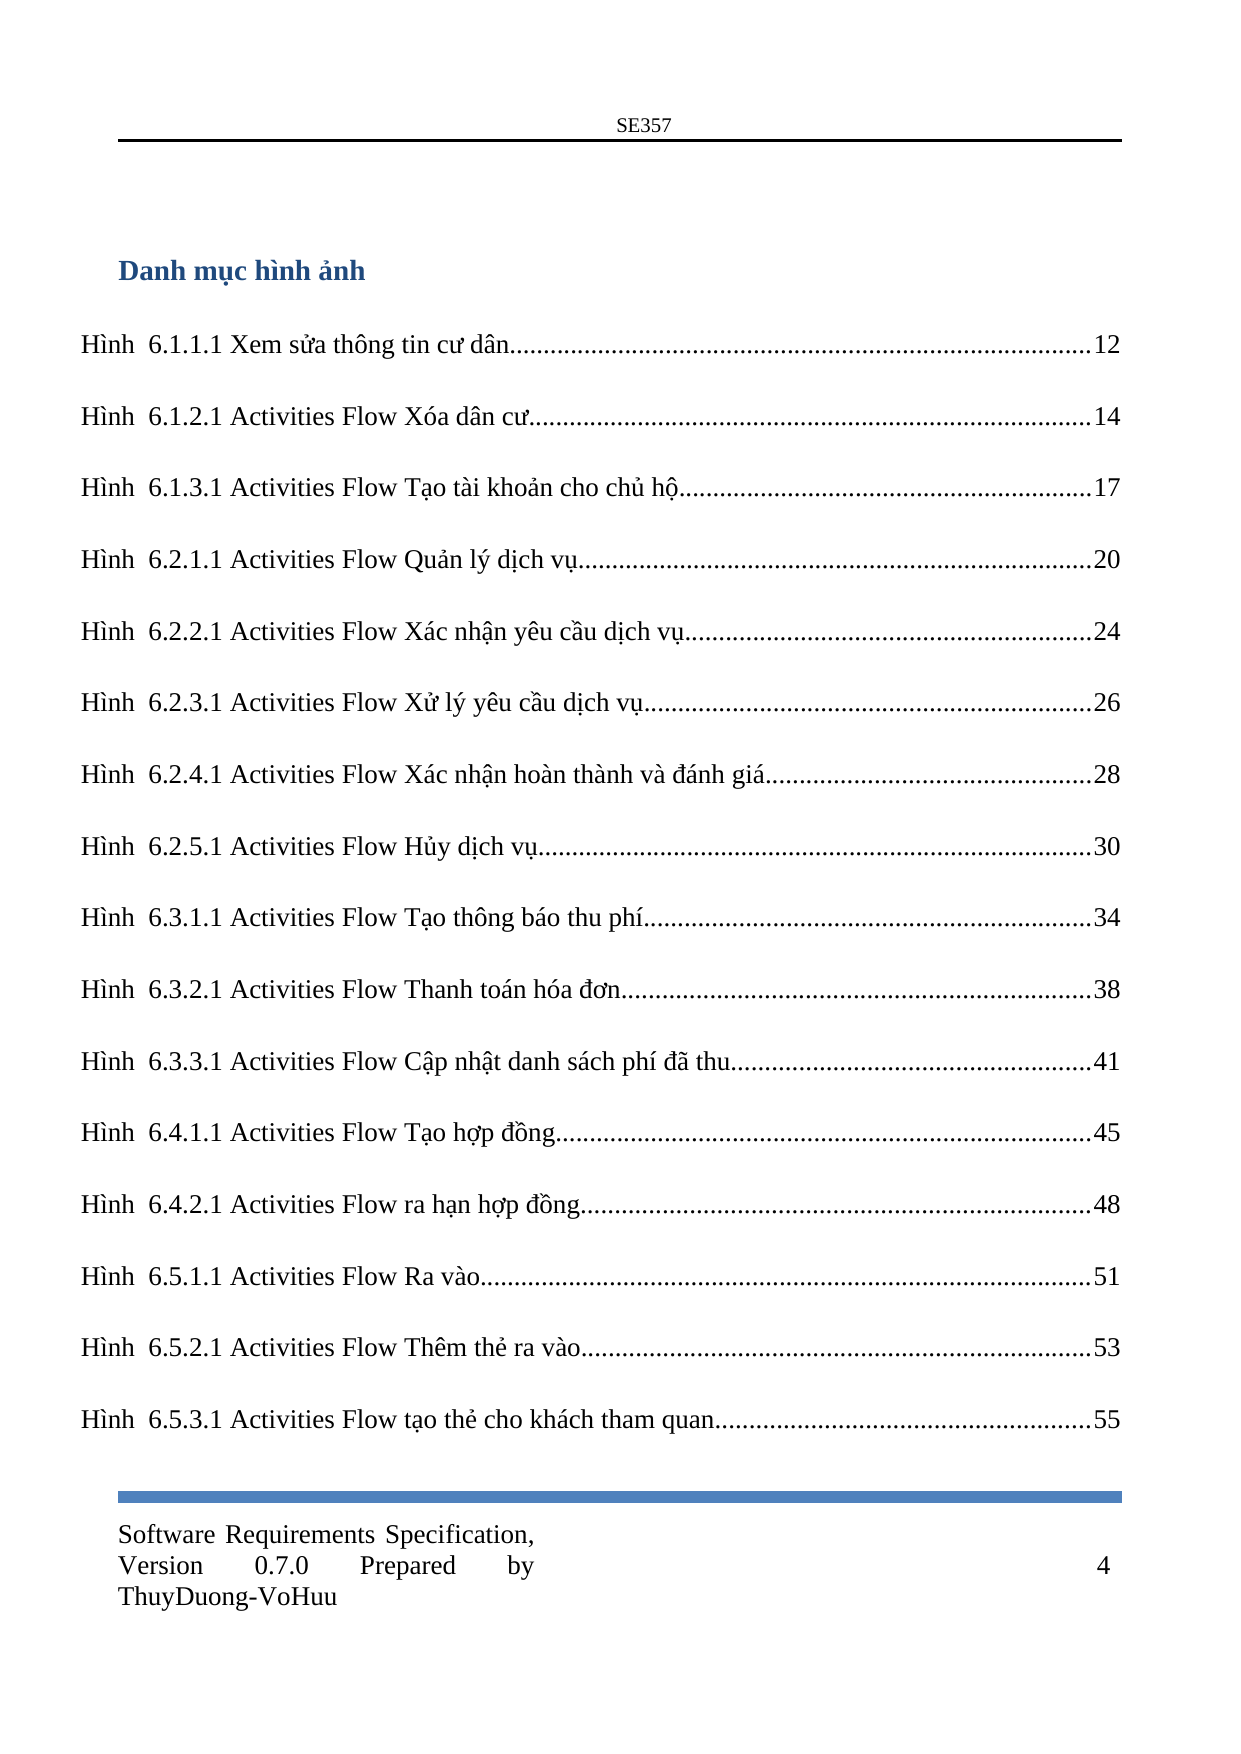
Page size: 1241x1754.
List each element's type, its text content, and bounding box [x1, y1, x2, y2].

text Hình 6.3.1.1 Activities Flow Tạo thông báo thu phí 34 [81, 901, 1122, 932]
text Hình 6.3.2.1 Activities Flow Thanh toán hóa đơn 38 [81, 973, 1122, 1004]
text Hình 6.2.2.1 Activities Flow Xác nhận yêu cầu dịch vụ 24 [81, 615, 1122, 646]
text Hình 6.2.4.1 Activities Flow Xác nhận hoàn thành và đánh giá 28 [81, 758, 1122, 789]
text Hình 6.3.3.1 Activities Flow Cập nhật danh sách phí đã thu 41 [81, 1045, 1122, 1076]
text Hình 6.1.3.1 Activities Flow Tạo tài khoản cho chủ hộ 17 [81, 471, 1122, 502]
text Hình 6.2.3.1 Activities Flow Xử lý yêu cầu dịch vụ 26 [81, 686, 1122, 717]
text Hình 6.4.1.1 Activities Flow Tạo hợp đồng 45 [81, 1116, 1122, 1147]
text Hình 6.2.5.1 Activities Flow Hủy dịch vụ 30 [81, 830, 1122, 861]
text Hình 6.4.2.1 Activities Flow ra hạn hợp đồng 48 [81, 1188, 1122, 1219]
text Danh mục hình ảnh [118, 253, 1122, 286]
text Hình 6.2.1.1 Activities Flow Quản lý dịch vụ 20 [81, 543, 1122, 574]
text Hình 6.5.2.1 Activities Flow Thêm thẻ ra vào 53 [81, 1331, 1122, 1362]
text Hình 6.5.1.1 Activities Flow Ra vào 51 [81, 1260, 1122, 1291]
text Hình 6.1.1.1 Xem sửa thông tin cư dân 12 [81, 328, 1122, 359]
text Hình 6.5.3.1 Activities Flow tạo thẻ cho khách tham quan 55 [81, 1403, 1122, 1434]
text Hình 6.1.2.1 Activities Flow Xóa dân cư 14 [81, 400, 1122, 431]
